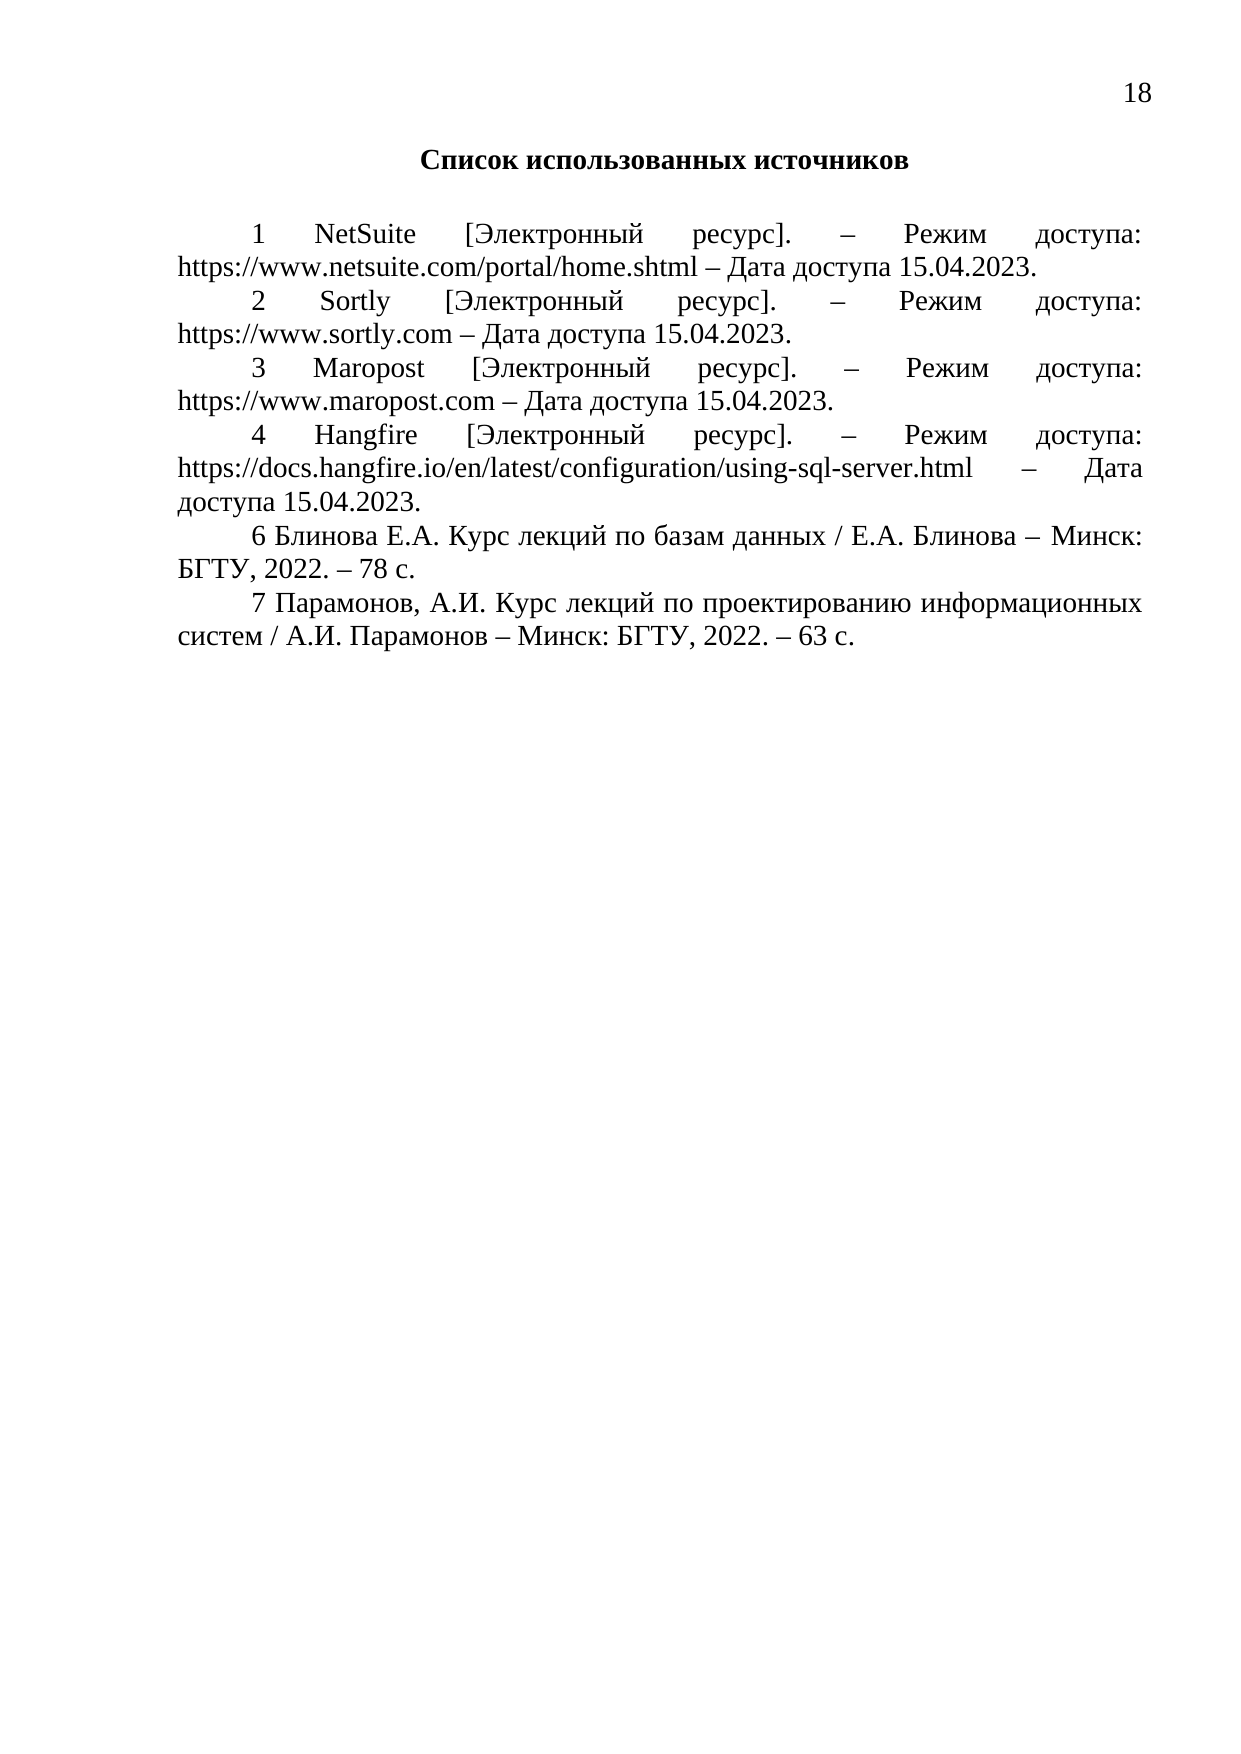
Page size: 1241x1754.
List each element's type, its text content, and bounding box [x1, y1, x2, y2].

text 6 Блинова Е.А. Курс лекций по базам данных / Е.А. Блинова – Минск: БГТУ, 2022. – 78 с. [177, 518, 1143, 585]
text 1 NetSuite [Электронный ресурс]. – Режим доступа: https://www.netsuite.com/portal/home.shtml – Дата доступа 15.04.2023. [177, 216, 1143, 283]
text 7 Парамонов, А.И. Курс лекций по проектированию информационных систем / А.И. Парамонов – Минск: БГТУ, 2022. – 63 с. [177, 585, 1143, 652]
text 3 Maropost [Электронный ресурс]. – Режим доступа: https://www.maropost.com – Дата доступа 15.04.2023. [177, 350, 1143, 417]
text 4 Hangfire [Электронный ресурс]. – Режим доступа: https://docs.hangfire.io/en/latest/configuration/using-sql-server.html – Дата доступа 15.04.2023. [177, 417, 1143, 518]
subtitle Список использованных источников [177, 142, 1152, 176]
text 2 Sortly [Электронный ресурс]. – Режим доступа: https://www.sortly.com – Дата доступа 15.04.2023. [177, 283, 1143, 350]
